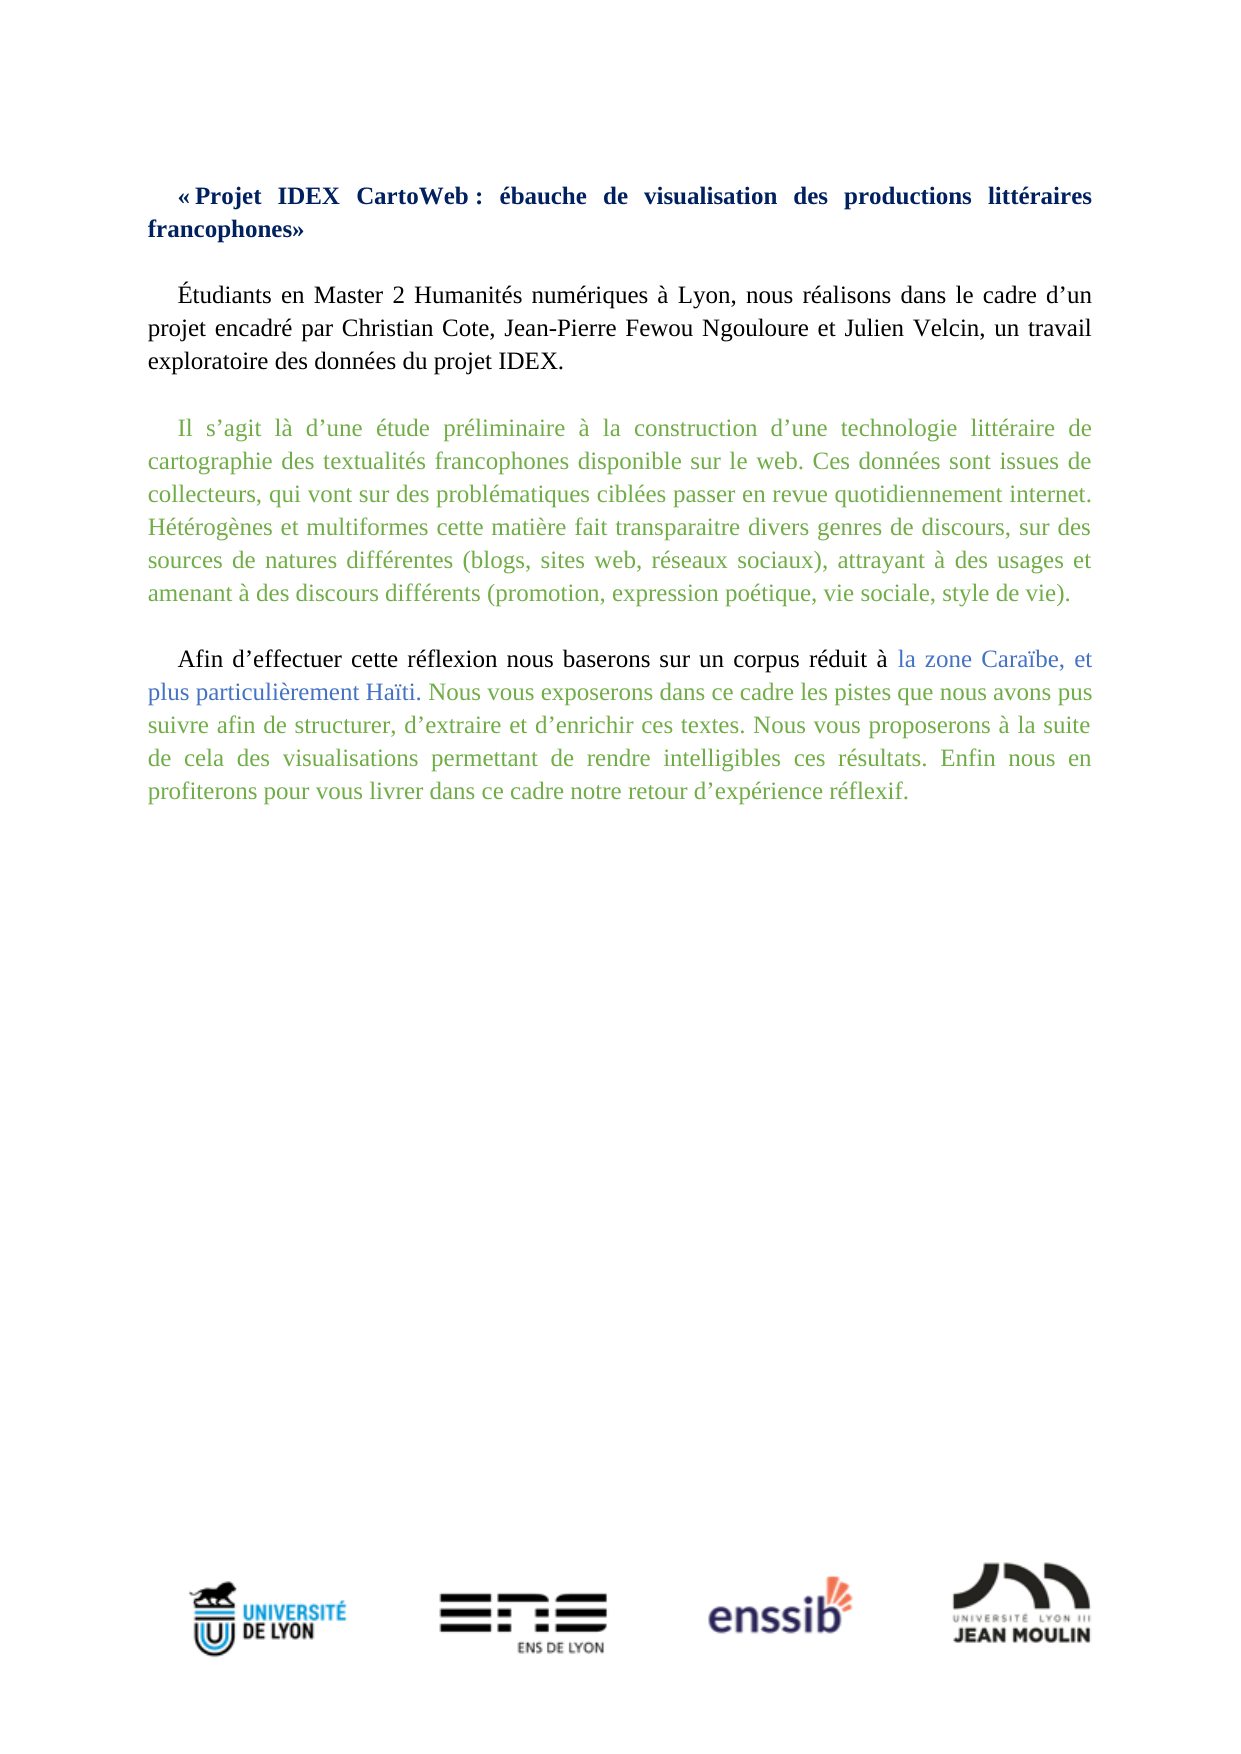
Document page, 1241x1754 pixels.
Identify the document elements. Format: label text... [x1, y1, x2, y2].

text Afin d’effectuer cette réflexion nous baserons sur un corpus réduit à la zone Caraïbe, et plus particulièrement Haïti. Nous vous exposerons dans ce cadre les pistes que nous avons pus suivre afin de structurer, d’extraire et d’enrichir ces textes. Nous vous proposerons à la suite de cela des visualisations permettant de rendre intelligibles ces résultats. Enfin nous en profiterons pour vous livrer dans ce cadre notre retour d’expérience réflexif. [148, 644, 1093, 805]
text Il s’agit là d’une étude préliminaire à la construction d’une technologie littéraire de cartographie des textualités francophones disponible sur le web. Ces données sont issues de collecteurs, qui vont sur des problématiques ciblées passer en revue quotidiennement internet. Hétérogènes et multiformes cette matière fait transparaitre divers genres de discours, sur des sources de natures différentes (blogs, sites web, réseaux sociaux), attrayant à des usages et amenant à des discours différents (promotion, expression poétique, vie sociale, style de vie). [148, 413, 1093, 607]
picture [177, 1555, 1115, 1676]
subtitle « Projet IDEX CartoWeb : ébauche de visualisation des productions littéraires francophones» [148, 181, 1093, 243]
text Étudiants en Master 2 Humanités numériques à Lyon, nous réalisons dans le cadre d’un projet encadré par Christian Cote, Jean-Pierre Fewou Ngouloure et Julien Velcin, un travail exploratoire des données du projet IDEX. [148, 280, 1093, 375]
